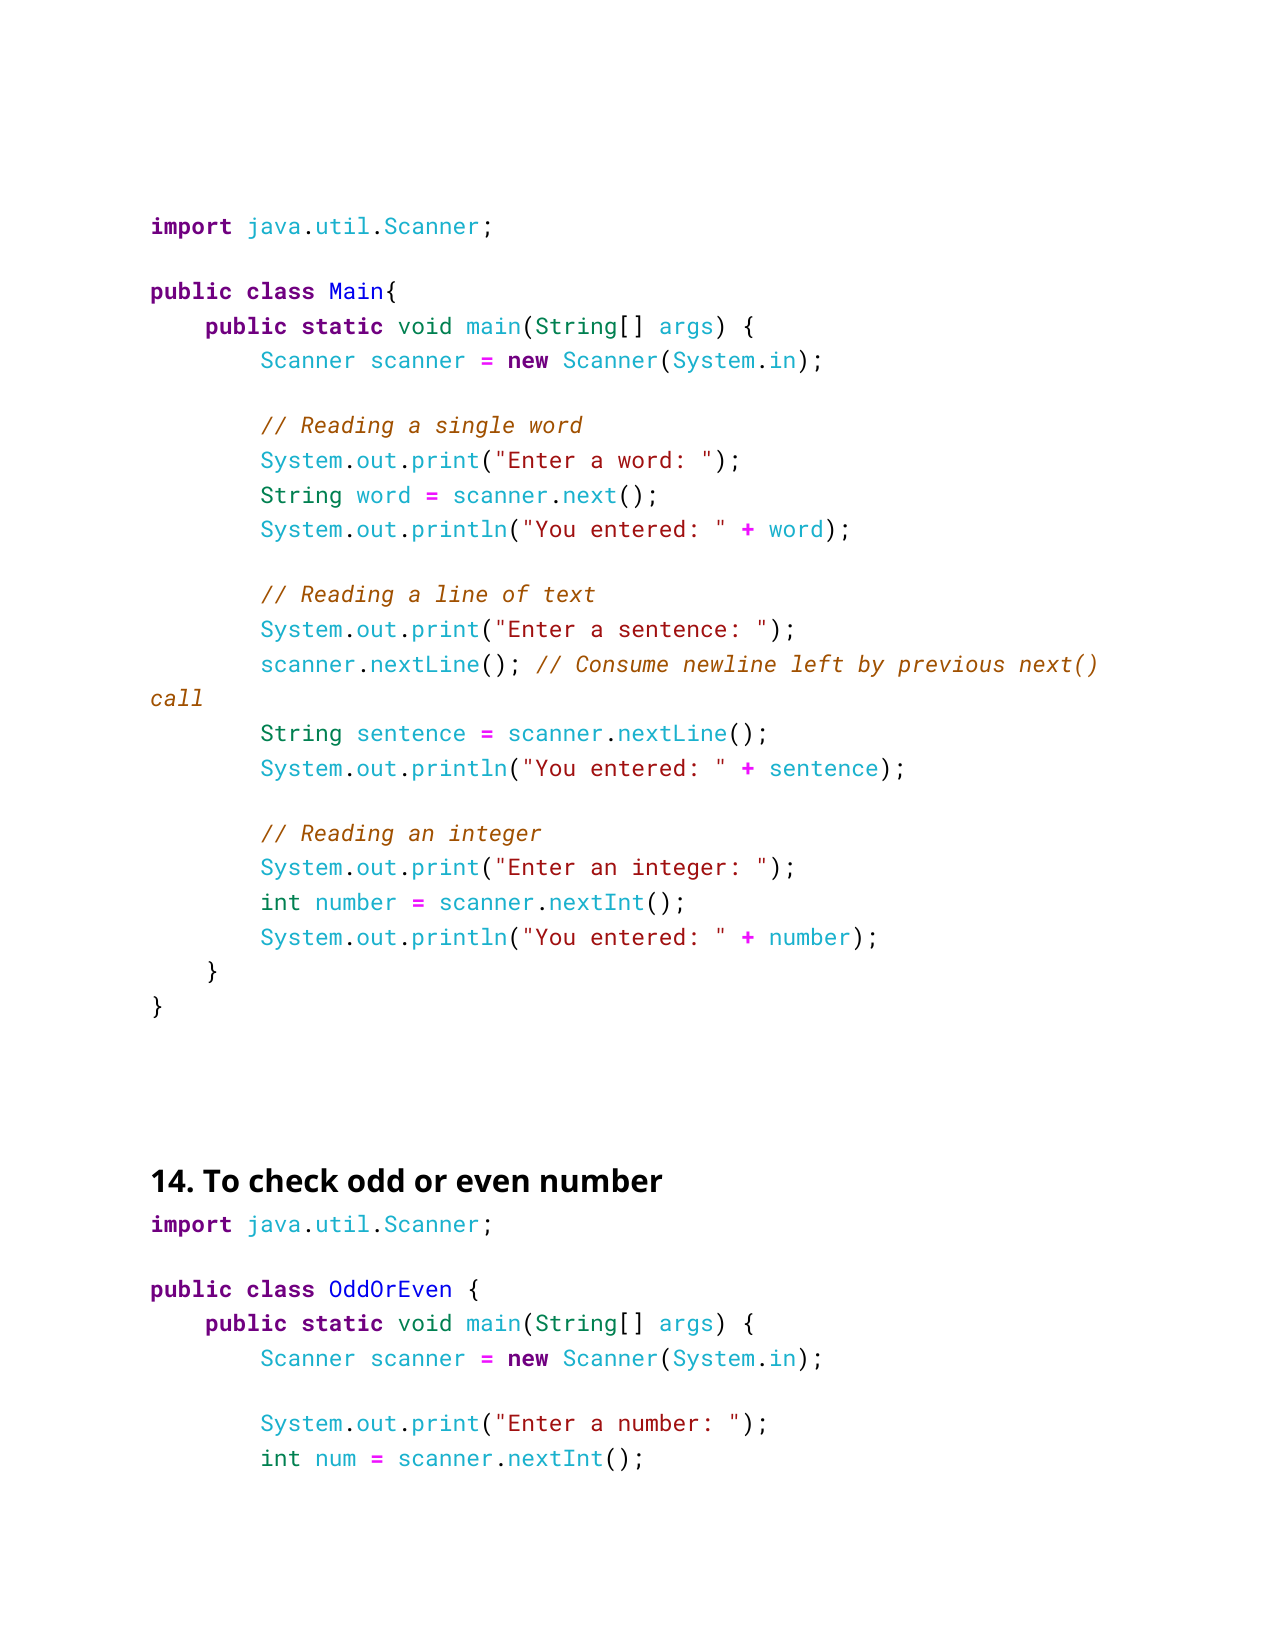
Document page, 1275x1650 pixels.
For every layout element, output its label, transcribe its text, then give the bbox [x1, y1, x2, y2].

text System.out.print("Enter an integer: "); [150, 852, 1125, 882]
text scanner.nextLine(); // Consume newline left by previous next() call [150, 648, 1125, 713]
text Scanner scanner = new Scanner(System.in); [150, 1342, 1125, 1373]
text import java.util.Scanner; [150, 210, 1125, 241]
text public class Main{ [150, 275, 1125, 306]
text public static void main(String[] args) { [150, 310, 1125, 340]
text } [150, 990, 1125, 1021]
text // Reading a single word [150, 409, 1125, 440]
text // Reading an integer [150, 817, 1125, 847]
text int number = scanner.nextInt(); [150, 886, 1125, 916]
text // Reading a line of text [150, 578, 1125, 609]
text 14. To check odd or even number [150, 1159, 1125, 1202]
text } [150, 956, 1125, 986]
text import java.util.Scanner; [150, 1208, 1125, 1238]
text System.out.println("You entered: " + word); [150, 514, 1125, 544]
text System.out.print("Enter a sentence: "); [150, 613, 1125, 643]
text Scanner scanner = new Scanner(System.in); [150, 345, 1125, 375]
text public static void main(String[] args) { [150, 1308, 1125, 1338]
text String sentence = scanner.nextLine(); [150, 717, 1125, 747]
text String word = scanner.next(); [150, 479, 1125, 509]
text System.out.print("Enter a number: "); [150, 1407, 1125, 1438]
text int num = scanner.nextInt(); [150, 1442, 1125, 1472]
text System.out.print("Enter a word: "); [150, 444, 1125, 474]
text System.out.println("You entered: " + sentence); [150, 752, 1125, 782]
text System.out.println("You entered: " + number); [150, 921, 1125, 951]
text public class OddOrEven { [150, 1273, 1125, 1303]
